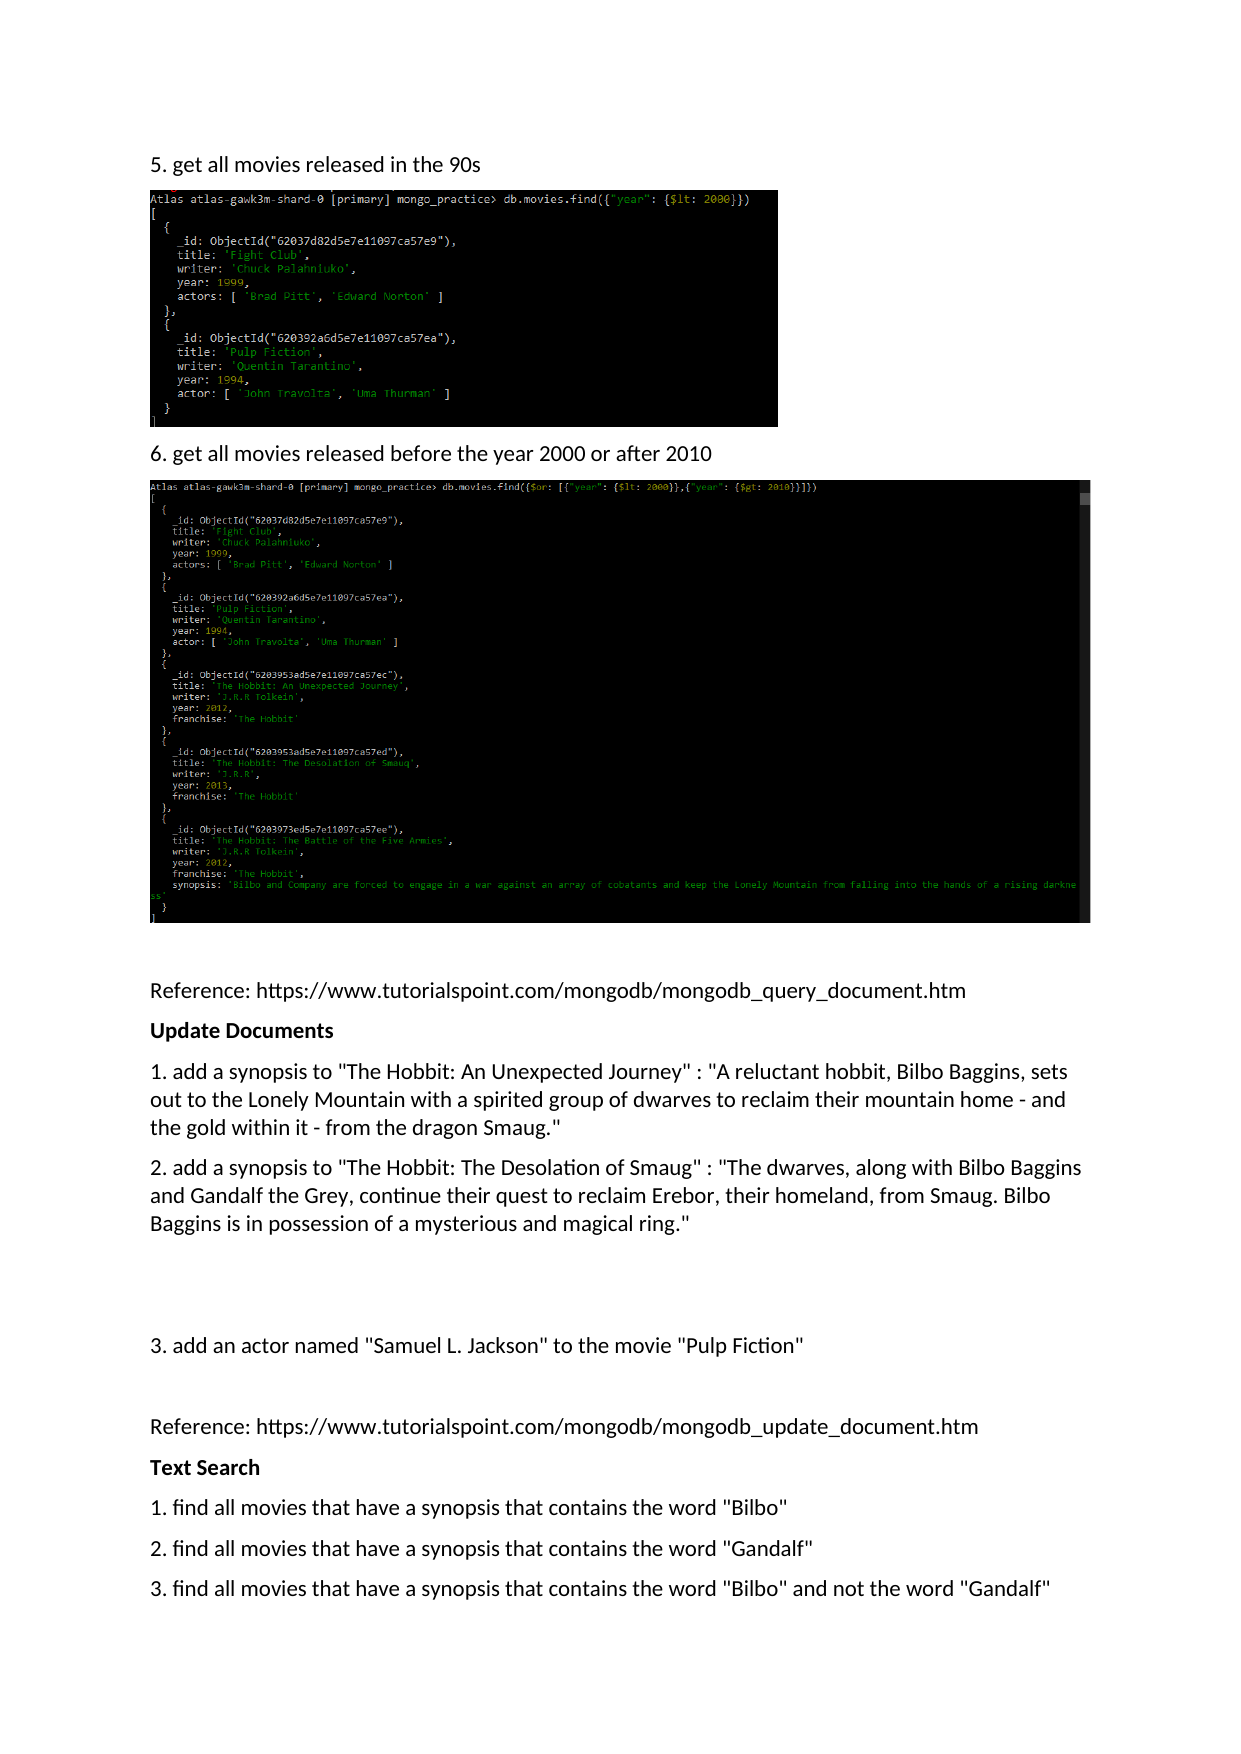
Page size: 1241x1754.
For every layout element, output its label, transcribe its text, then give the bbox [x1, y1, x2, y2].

picture [150, 190, 778, 427]
text 6. get all movies released before the year 2000 or after 2010 [150, 439, 1090, 467]
text Reference: https://www.tutorialspoint.com/mongodb/mongodb_update_document.htm [150, 1412, 1090, 1440]
picture [150, 480, 1091, 923]
text 3. find all movies that have a synopsis that contains the word "Bilbo" and not the word "Gandalf" [150, 1574, 1090, 1602]
text 2. find all movies that have a synopsis that contains the word "Gandalf" [150, 1534, 1090, 1562]
text 3. add an actor named "Samuel L. Jackson" to the movie "Pulp Fiction" [150, 1331, 1090, 1359]
text 1. add a synopsis to "The Hobbit: An Unexpected Journey" : "A reluctant hobbit, Bilbo Baggins, sets out to the Lonely Mountain with a spirited group of dwarves to reclaim their mountain home - and the gold within it - from the dragon Smaug." [150, 1057, 1090, 1141]
text 5. get all movies released in the 90s [150, 150, 1090, 178]
text Reference: https://www.tutorialspoint.com/mongodb/mongodb_query_document.htm [150, 976, 1090, 1004]
text Update Documents [150, 1016, 1090, 1044]
text Text Search [150, 1453, 1090, 1481]
text 1. find all movies that have a synopsis that contains the word "Bilbo" [150, 1493, 1090, 1521]
